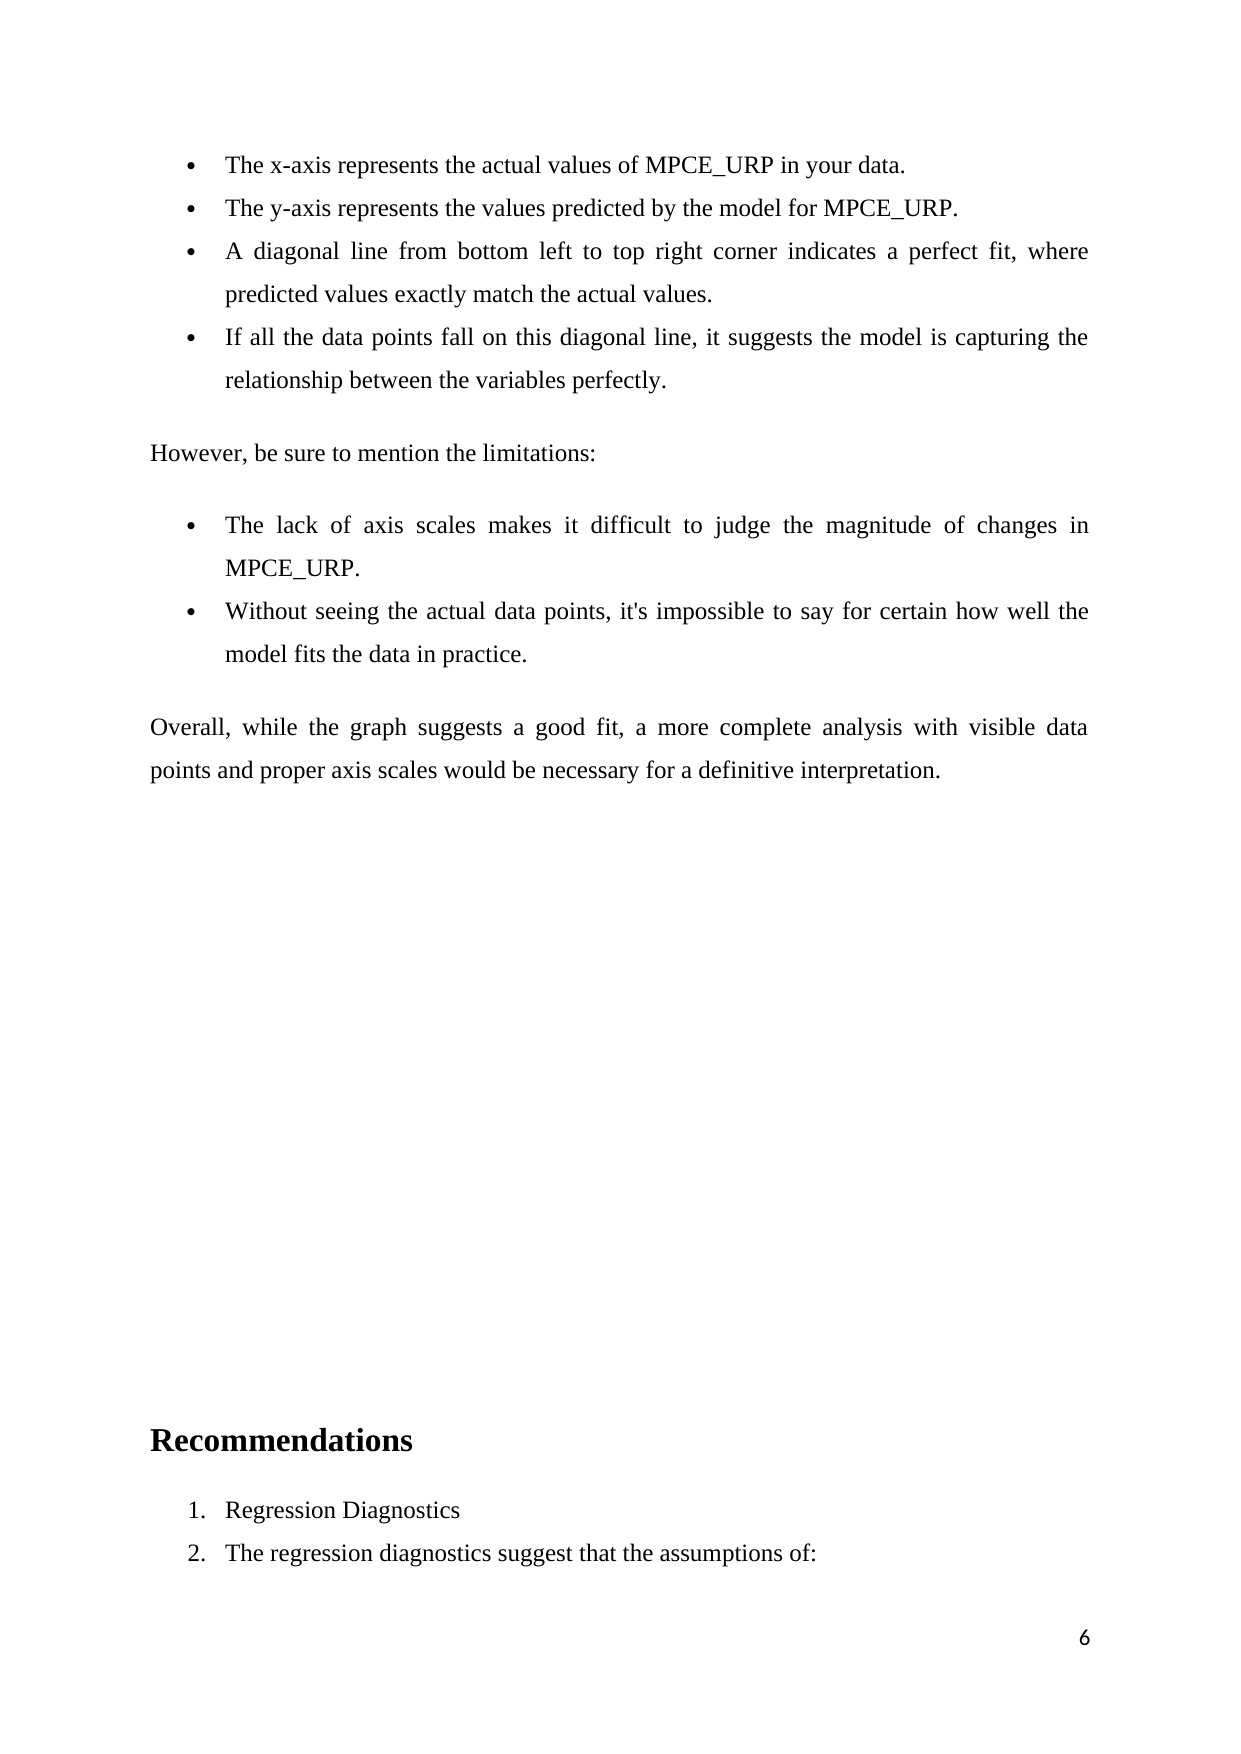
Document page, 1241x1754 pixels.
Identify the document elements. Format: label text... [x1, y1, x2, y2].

list The x-axis represents the actual values of MPCE_URP in your data. [187, 150, 1090, 179]
list Regression Diagnostics [187, 1495, 1090, 1523]
text Recommendations [150, 1421, 1090, 1459]
list The regression diagnostics suggest that the assumptions of: [187, 1538, 1090, 1567]
list The y-axis represents the values predicted by the model for MPCE_URP. [187, 193, 1090, 222]
text However, be sure to mention the limitations: [150, 438, 1090, 467]
list If all the data points fall on this diagonal line, it suggests the model is capturing the relationship between the variables perfectly. [187, 322, 1090, 394]
text Overall, while the graph suggests a good fit, a more complete analysis with visible data points and proper axis scales would be necessary for a definitive interpretation. [150, 712, 1090, 784]
list A diagonal line from bottom left to top right corner indicates a perfect fit, where predicted values exactly match the actual values. [187, 236, 1090, 308]
list Without seeing the actual data points, it's impossible to say for certain how well the model fits the data in practice. [187, 596, 1090, 668]
list The lack of axis scales makes it difficult to judge the magnitude of changes in MPCE_URP. [187, 510, 1090, 582]
